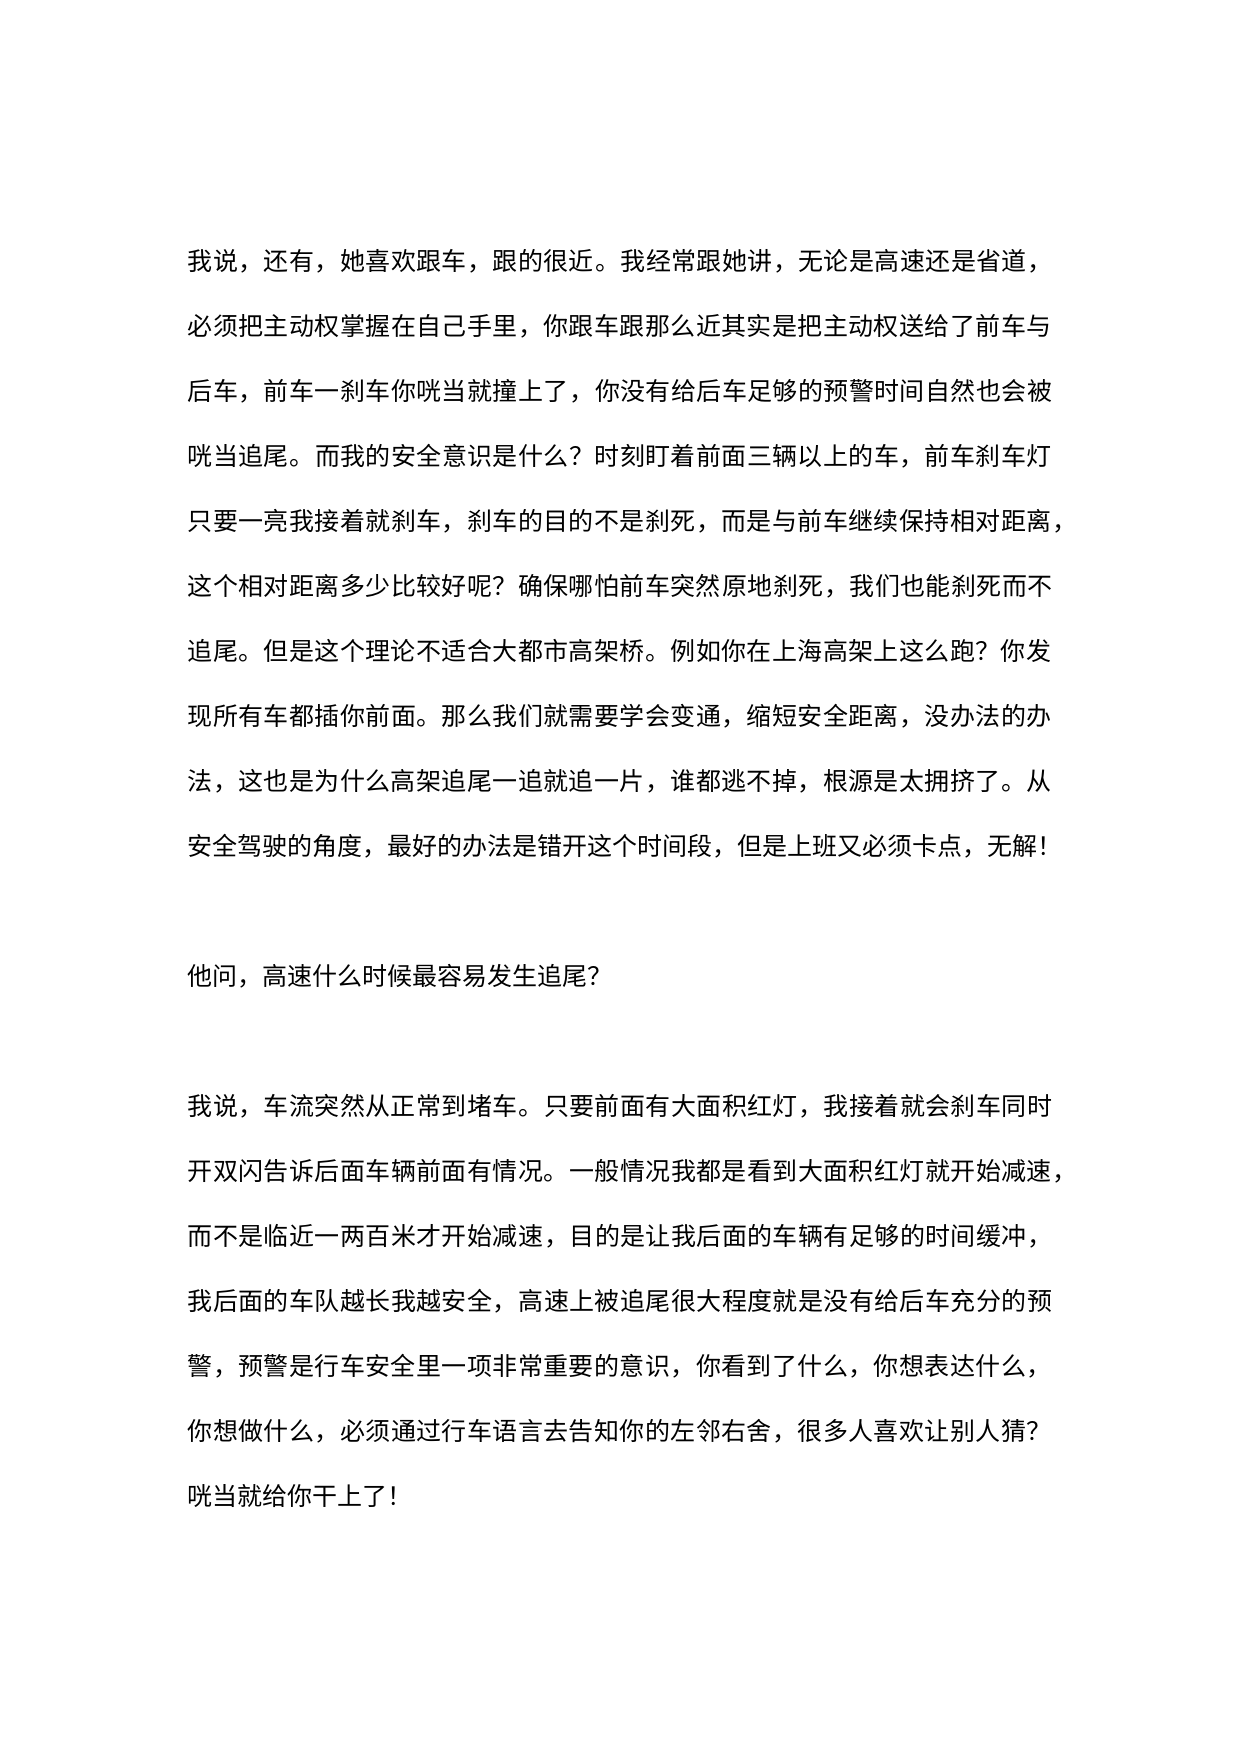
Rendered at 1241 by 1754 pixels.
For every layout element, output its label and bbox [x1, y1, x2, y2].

text [187, 162, 1053, 1527]
